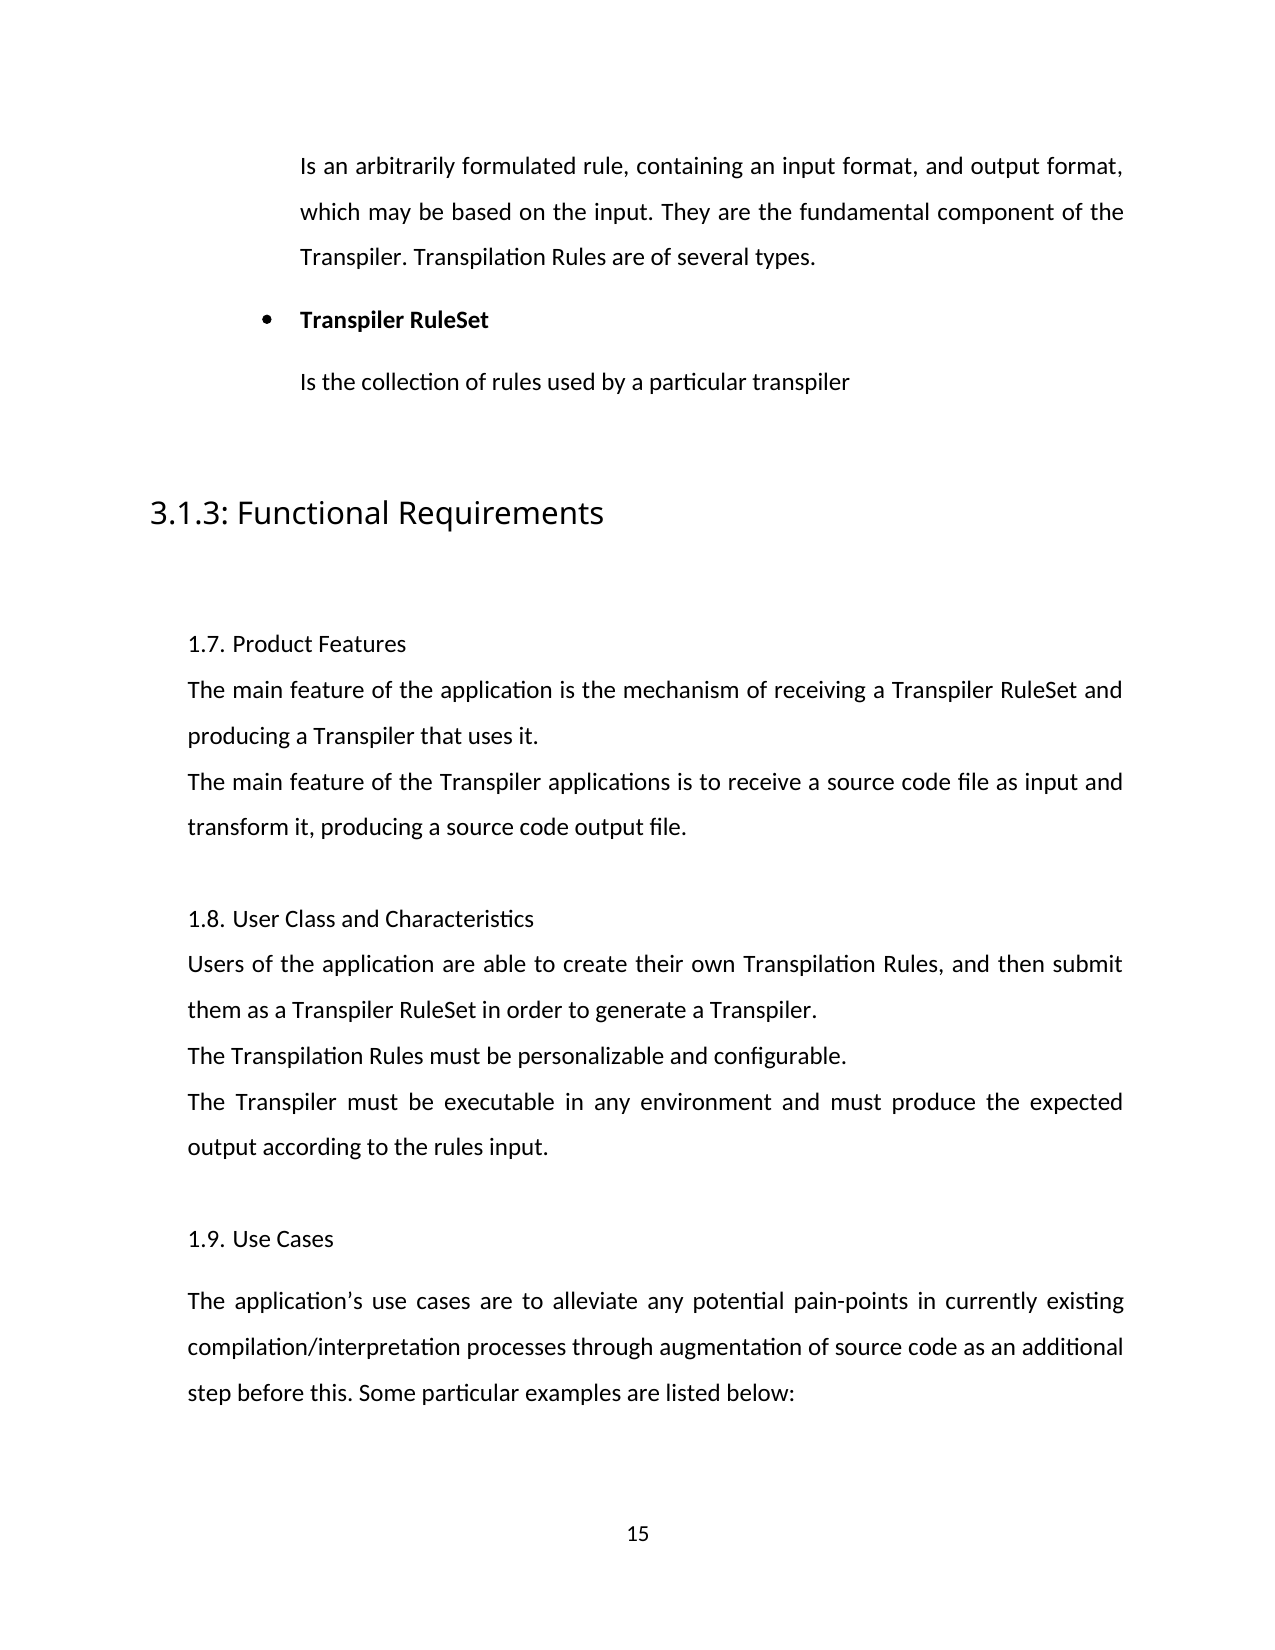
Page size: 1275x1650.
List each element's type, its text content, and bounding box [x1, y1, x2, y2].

list User Class and Characteristics [187, 903, 1125, 933]
list Transpiler RuleSet [262, 304, 1125, 334]
text Is an arbitrarily formulated rule, containing an input format, and output format, which may be based on the input. They are the fundamental component of the Transpiler. Transpilation Rules are of several types. [300, 150, 1125, 272]
list Users of the application are able to create their own Transpilation Rules, and then submit them as a Transpiler RuleSet in order to generate a Transpiler. [187, 948, 1125, 1025]
list The main feature of the Transpiler applications is to receive a source code file as input and transform it, producing a source code output file. [187, 766, 1125, 842]
list The Transpiler must be executable in any environment and must produce the expected output according to the rules input. [187, 1086, 1125, 1162]
text Is the collection of rules used by a particular transpiler [262, 366, 1125, 397]
list The Transpilation Rules must be personalizable and configurable. [187, 1040, 1125, 1071]
list Product Features [187, 628, 1125, 659]
list Use Cases [187, 1223, 1125, 1253]
subtitle 3.1.3: Functional Requirements [150, 491, 1125, 534]
list The main feature of the application is the mechanism of receiving a Transpiler RuleSet and producing a Transpiler that uses it. [187, 674, 1125, 750]
text The application’s use cases are to alleviate any potential pain-points in currently existing compilation/interpretation processes through augmentation of source code as an additional step before this. Some particular examples are listed below: [187, 1285, 1125, 1407]
